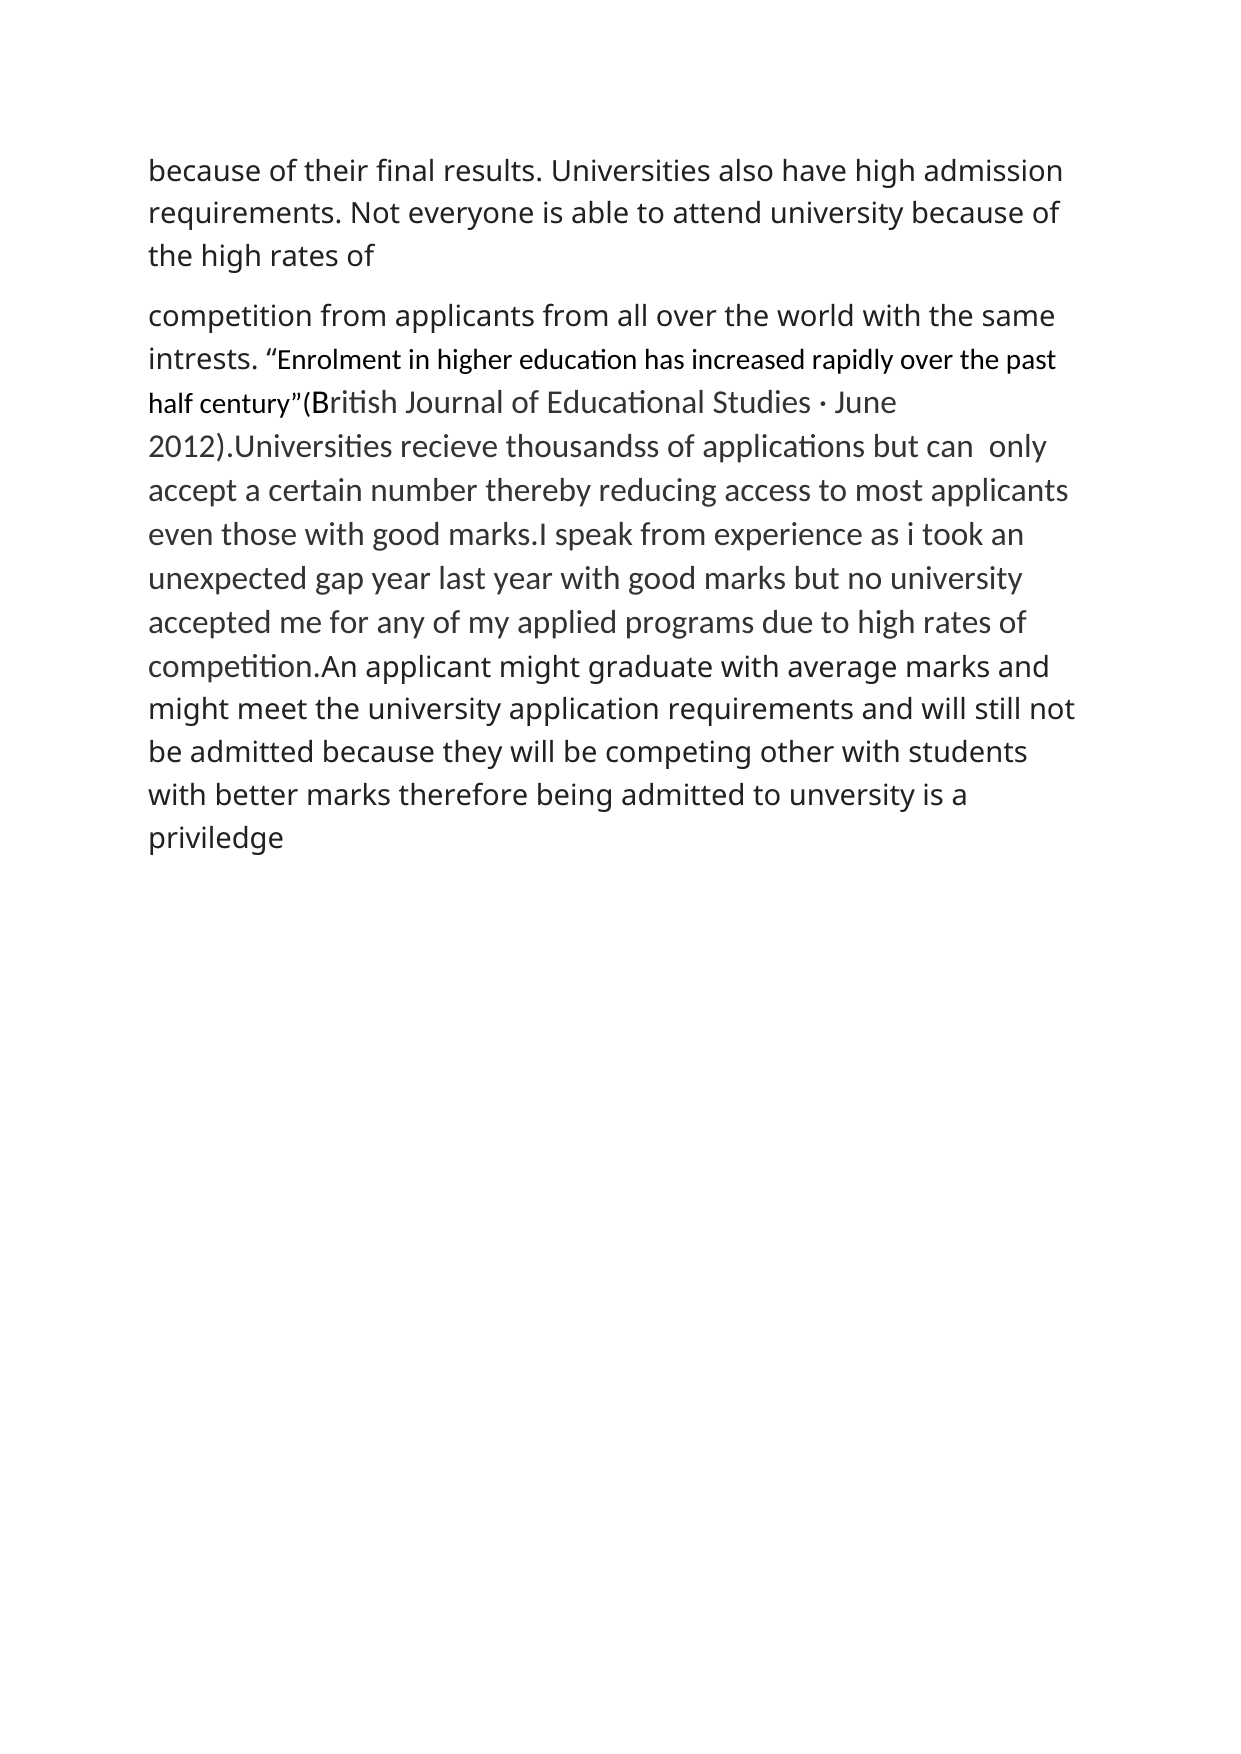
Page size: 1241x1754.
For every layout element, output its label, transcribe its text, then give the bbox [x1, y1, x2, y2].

text competition from applicants from all over the world with the same intrests. “Enrolment in higher education has increased rapidly over the past half century”(British Journal of Educational Studies · June 2012).Universities recieve thousandss of applications but can only accept a certain number thereby reducing access to most applicants even those with good marks.I speak from experience as i took an unexpected gap year last year with good marks but no university accepted me for any of my applied programs due to high rates of competition.An applicant might graduate with average marks and might meet the university application requirements and will still not be admitted because they will be competing other with students with better marks therefore being admitted to unversity is a priviledge [148, 295, 1092, 857]
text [148, 150, 1092, 275]
